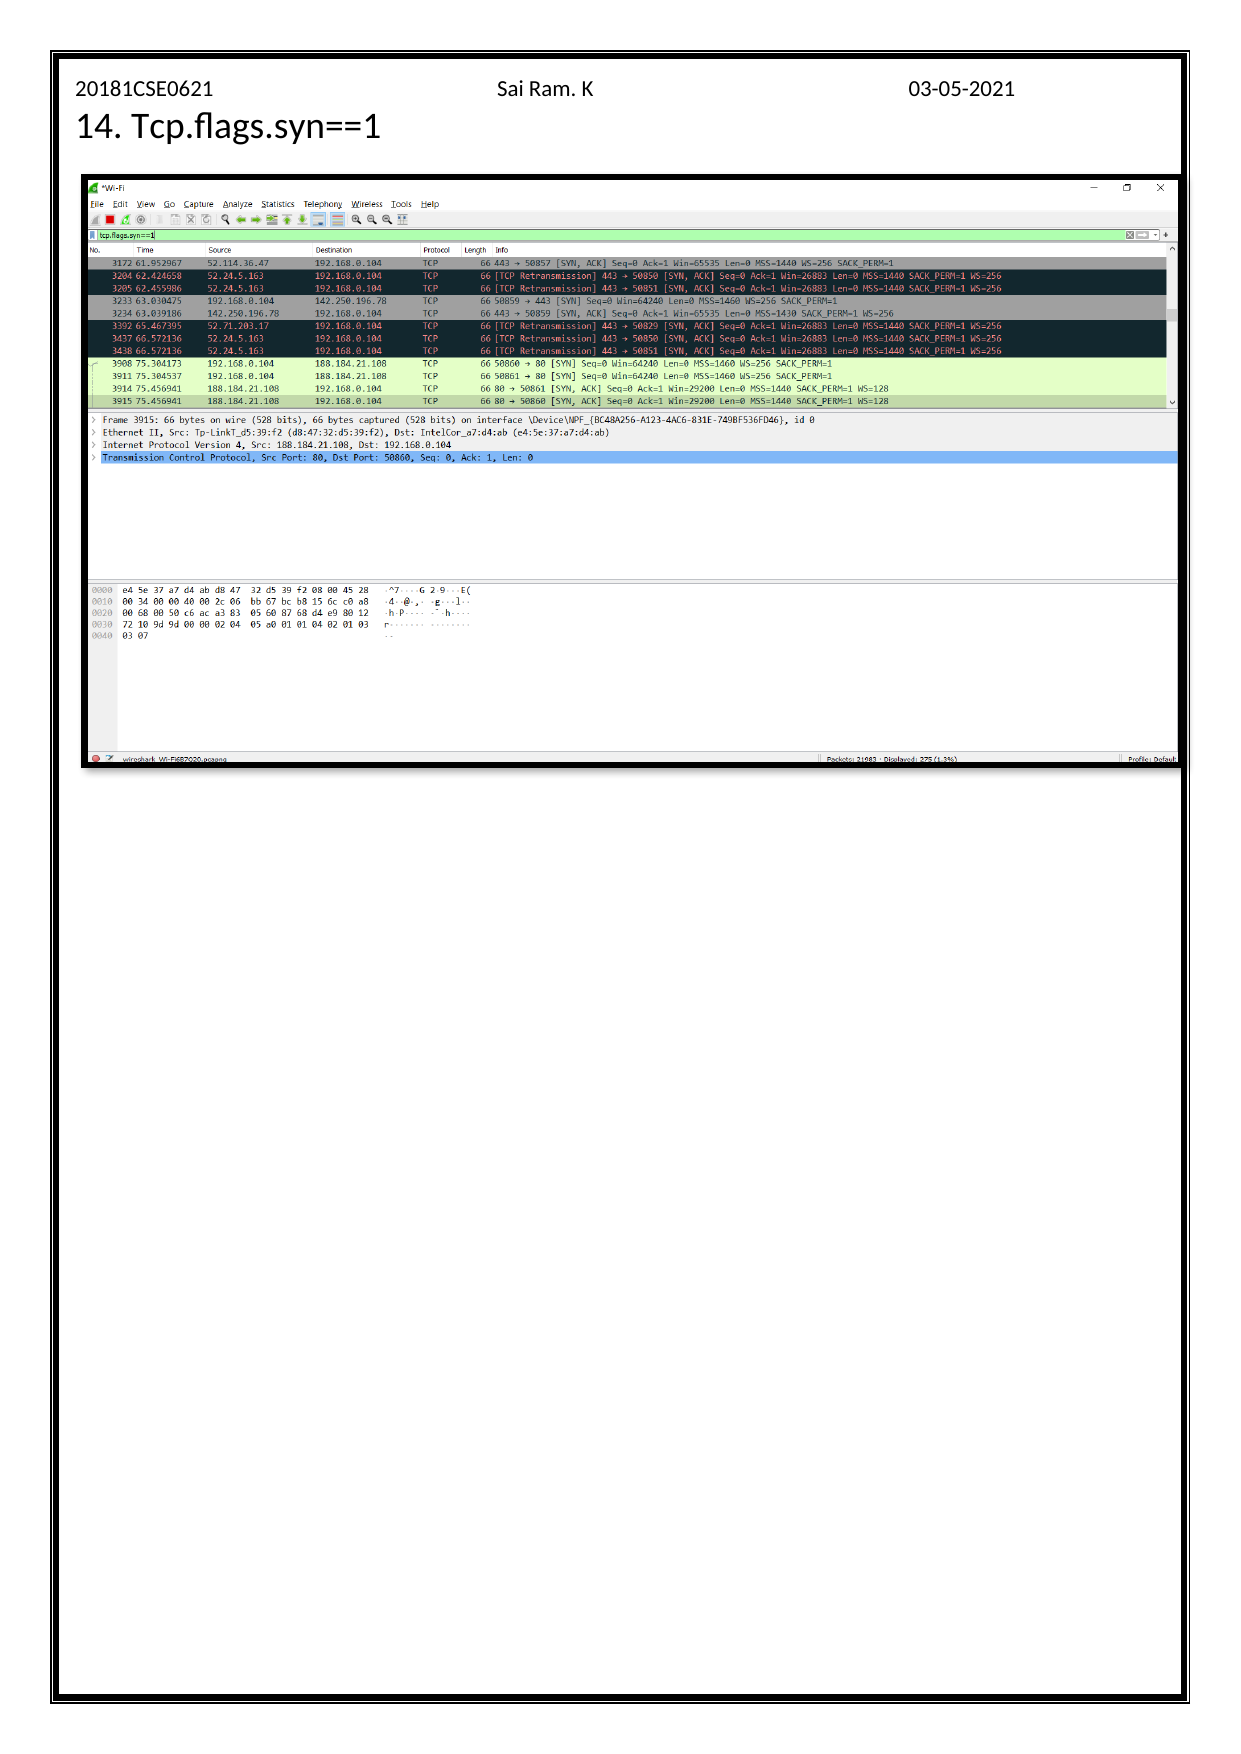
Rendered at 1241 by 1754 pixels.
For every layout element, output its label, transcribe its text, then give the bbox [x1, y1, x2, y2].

text 14. Tcp.flags.syn==1 [75, 102, 1165, 148]
picture [88, 180, 1178, 762]
